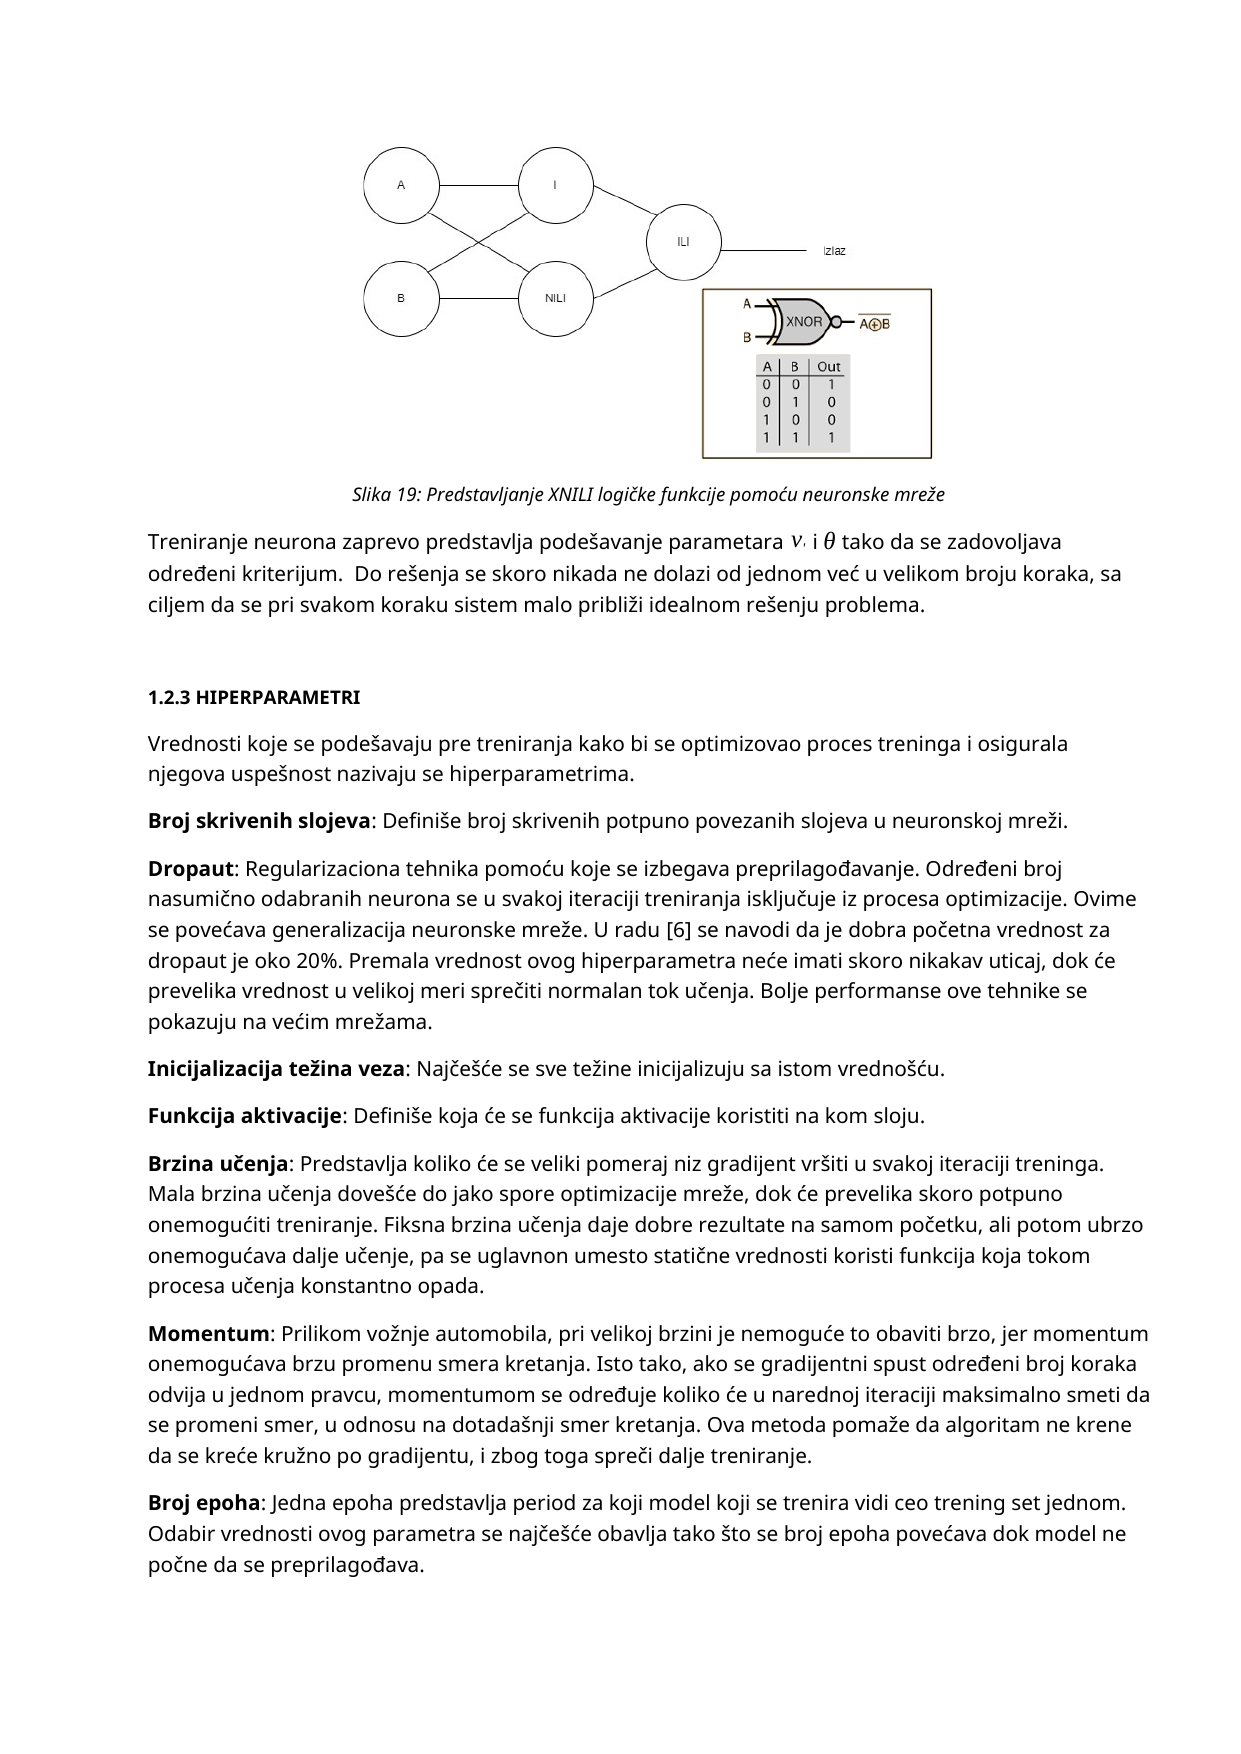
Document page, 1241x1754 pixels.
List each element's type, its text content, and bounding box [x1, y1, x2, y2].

subtitle Slika 19: Predstavljanje XNILI logičke funkcije pomoću neuronske mreže [148, 482, 1152, 507]
text Broj epoha: Jedna epoha predstavlja period za koji model koji se trenira vidi ceo trening set jednom. Odabir vrednosti ovog parametra se najčešće obavlja tako što se broj epoha povećava dok model ne počne da se preprilagođava. [148, 1488, 1152, 1578]
picture [363, 147, 936, 463]
text Momentum: Prilikom vožnje automobila, pri velikoj brzini je nemoguće to obaviti brzo, jer momentum onemogućava brzu promenu smera kretanja. Isto tako, ako se gradijentni spust određeni broj koraka odvija u jednom pravcu, momentumom se određuje koliko će u narednoj iteraciji maksimalno smeti da se promeni smer, u odnosu na dotadašnji smer kretanja. Ova metoda pomaže da algoritam ne krene da se kreće kružno po gradijentu, i zbog toga spreči dalje treniranje. [148, 1319, 1152, 1469]
text Brzina učenja: Predstavlja koliko će se veliki pomeraj niz gradijent vršiti u svakoj iteraciji treninga. Mala brzina učenja dovešće do jako spore optimizacije mreže, dok će prevelika skoro potpuno onemogućiti treniranje. Fiksna brzina učenja daje dobre rezultate na samom početku, ali potom ubrzo onemogućava dalje učenje, pa se uglavnon umesto statične vrednosti koristi funkcija koja tokom procesa učenja konstantno opada. [148, 1149, 1152, 1300]
text Broj skrivenih slojeva: Definiše broj skrivenih potpuno povezanih slojeva u neuronskoj mreži. [148, 807, 1152, 835]
text Vrednosti koje se podešavaju pre treniranja kako bi se optimizovao proces treninga i osigurala njegova uspešnost nazivaju se hiperparametrima. [148, 729, 1152, 788]
text Inicijalizacija težina veza: Najčešće se sve težine inicijalizuju sa istom vrednošću. [148, 1054, 1152, 1083]
text Funkcija aktivacije: Definiše koja će se funkcija aktivacije koristiti na kom sloju. [148, 1102, 1152, 1130]
subtitle 1.2.3 HIPERPARAMETRI [148, 684, 1152, 710]
text Treniranje neurona zaprevo predstavlja podešavanje parametara i tako da se zadovoljava određeni kriterijum. Do rešenja se skoro nikada ne dolazi od jednom već u velikom broju koraka, sa ciljem da se pri svakom koraku sistem malo približi idealnom rešenju problema. [148, 526, 1152, 618]
text Dropaut: Regularizaciona tehnika pomoću koje se izbegava preprilagođavanje. Određeni broj nasumično odabranih neurona se u svakoj iteraciji treniranja isključuje iz procesa optimizacije. Ovime se povećava generalizacija neuronske mreže. U radu [6] se navodi da je dobra početna vrednost za dropaut je oko 20%. Premala vrednost ovog hiperparametra neće imati skoro nikakav uticaj, dok će prevelika vrednost u velikoj meri sprečiti normalan tok učenja. Bolje performanse ove tehnike se pokazuju na većim mrežama. [148, 854, 1152, 1035]
